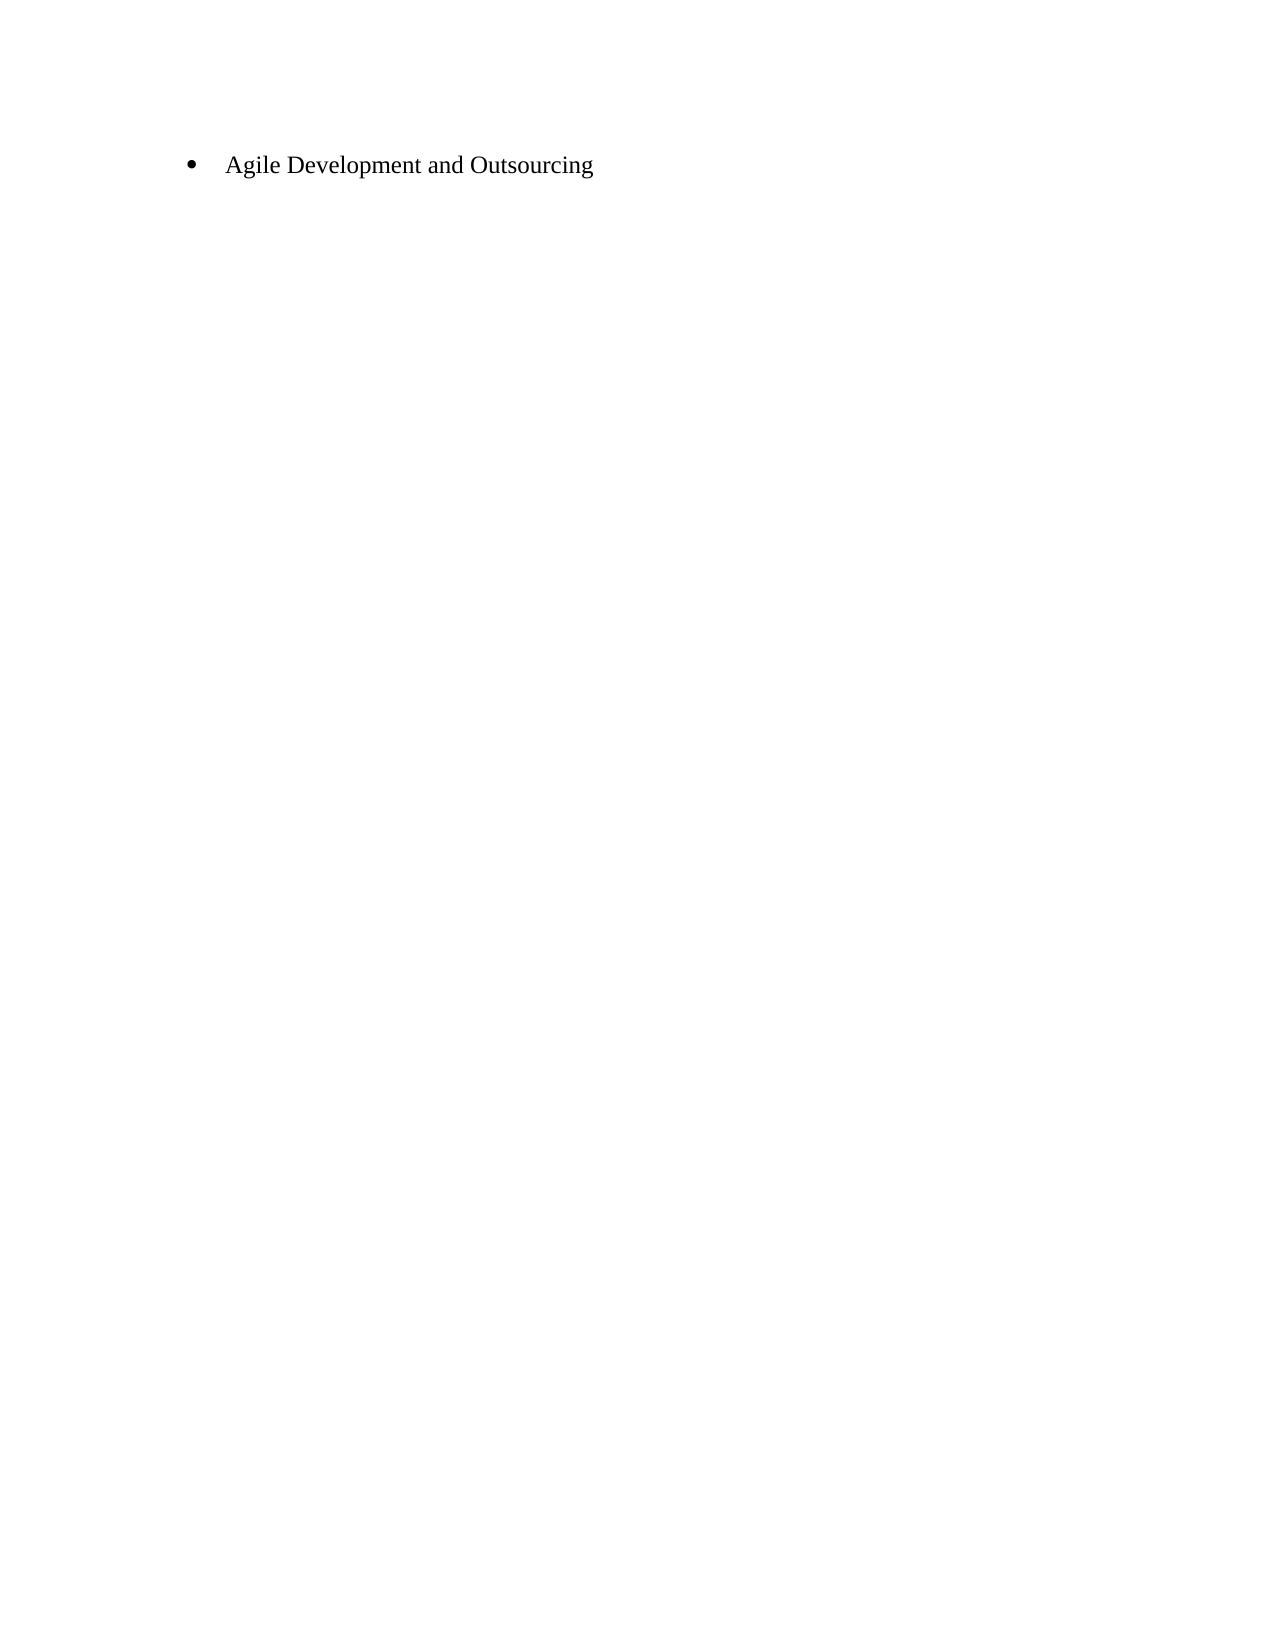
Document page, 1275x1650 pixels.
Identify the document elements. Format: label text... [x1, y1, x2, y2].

list Agile Development and Outsourcing [187, 150, 1125, 179]
